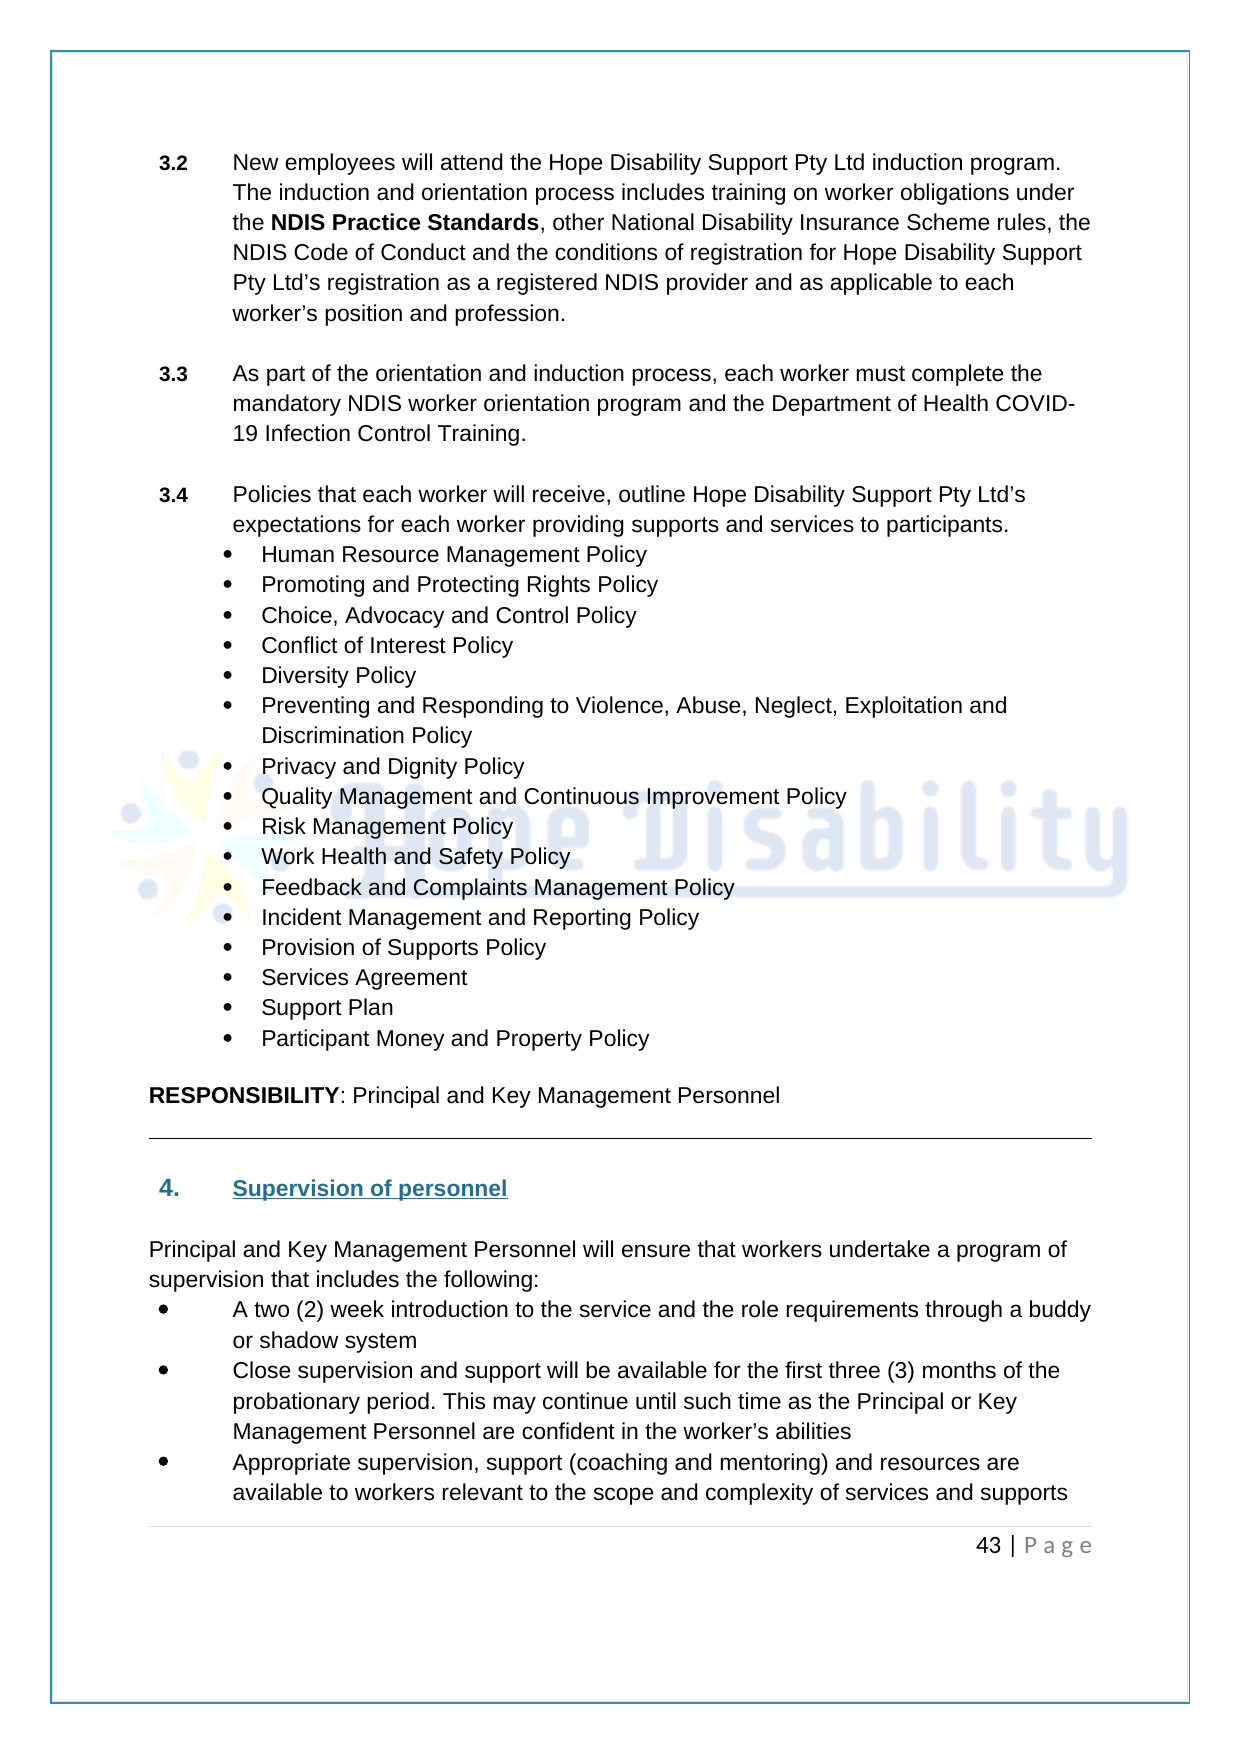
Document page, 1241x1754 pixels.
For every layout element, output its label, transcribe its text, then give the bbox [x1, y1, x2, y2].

list Feedback and Complaints Management Policy [223, 873, 1092, 900]
list Privacy and Dignity Policy [223, 753, 1092, 779]
list Risk Management Policy [223, 813, 1092, 839]
text RESPONSIBILITY: Principal and Key Management Personnel [148, 1082, 1079, 1108]
list Close supervision and support will be available for the first three (3) months of the probationary period. This may continue until such time as the Principal or Key Management Personnel are confident in the worker’s abilities [159, 1357, 1092, 1444]
list Work Health and Safety Policy [223, 843, 1092, 870]
list New employees will attend the Hope Disability Support Pty Ltd induction program. The induction and orientation process includes training on worker obligations under the NDIS Practice Standards, other National Disability Insurance Scheme rules, the NDIS Code of Conduct and the conditions of registration for Hope Disability Support Pty Ltd’s registration as a registered NDIS provider and as applicable to each worker’s position and profession. [159, 148, 1092, 326]
list As part of the orientation and induction process, each worker must complete the mandatory NDIS worker orientation program and the Department of Health COVID-19 Infection Control Training. [159, 360, 1092, 447]
list Participant Money and Property Policy [223, 1024, 1092, 1051]
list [159, 1448, 1092, 1506]
list Human Resource Management Policy [223, 541, 1092, 568]
list Services Agreement [223, 964, 1092, 991]
list Incident Management and Reporting Policy [223, 904, 1092, 930]
list Support Plan [223, 994, 1092, 1021]
list Conflict of Interest Policy [223, 632, 1092, 658]
list Choice, Advocacy and Control Policy [223, 602, 1092, 628]
list Supervision of personnel [159, 1173, 1092, 1201]
list A two (2) week introduction to the service and the role requirements through a buddy or shadow system [159, 1296, 1092, 1353]
list Diversity Policy [223, 662, 1092, 688]
list Quality Management and Continuous Improvement Policy [223, 783, 1092, 809]
list Provision of Supports Policy [223, 934, 1092, 960]
list Promoting and Protecting Rights Policy [223, 571, 1092, 598]
text Principal and Key Management Personnel will ensure that workers undertake a program of supervision that includes the following: [148, 1236, 1092, 1292]
list Preventing and Responding to Violence, Abuse, Neglect, Exploitation and Discrimination Policy [223, 692, 1092, 749]
list Policies that each worker will receive, outline Hope Disability Support Pty Ltd’s expectations for each worker providing supports and services to participants. [159, 481, 1092, 537]
